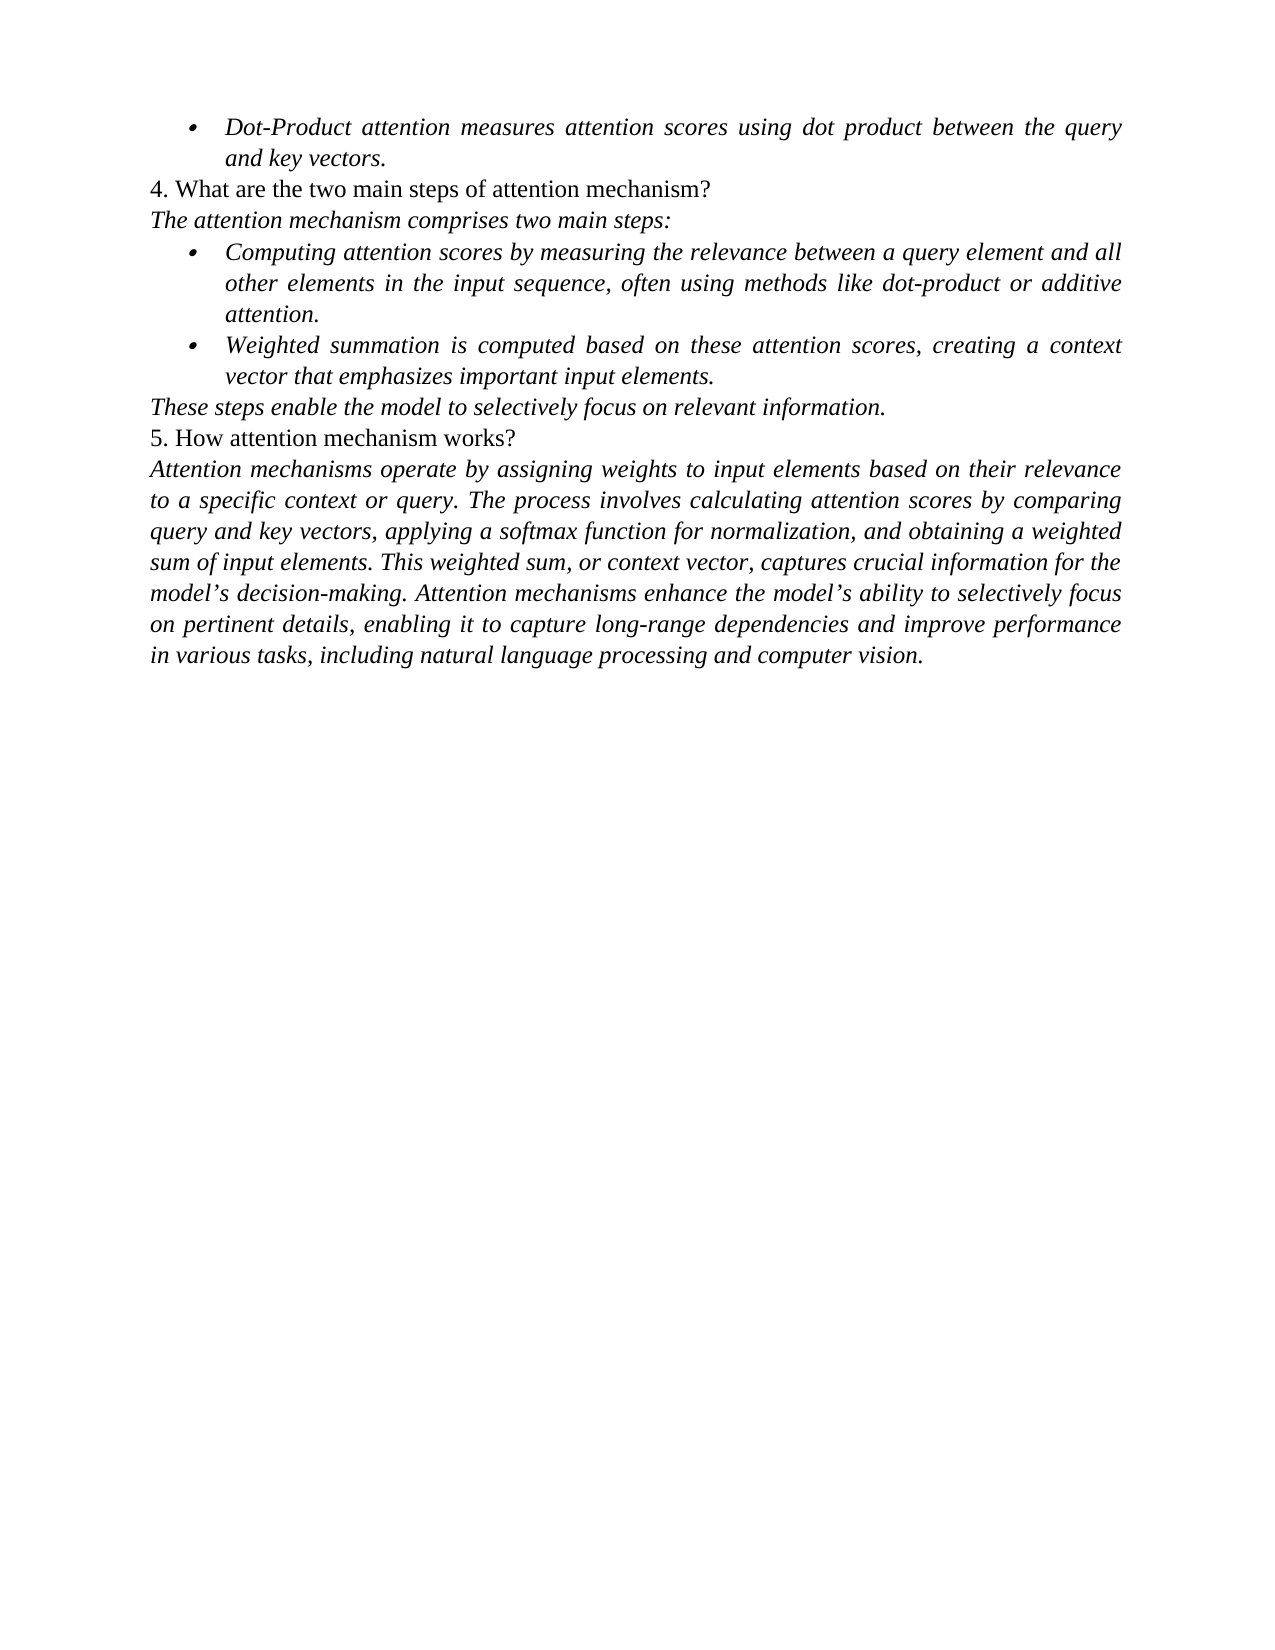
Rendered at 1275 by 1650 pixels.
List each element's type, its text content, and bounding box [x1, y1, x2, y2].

list Weighted summation is computed based on these attention scores, creating a context vector that emphasizes important input elements. [187, 330, 1125, 389]
text 4. What are the two main steps of attention mechanism? [150, 174, 1125, 203]
text 5. How attention mechanism works? [150, 423, 1125, 452]
text Attention mechanisms operate by assigning weights to input elements based on their relevance to a specific context or query. The process involves calculating attention scores by comparing query and key vectors, applying a softmax function for normalization, and obtaining a weighted sum of input elements. This weighted sum, or context vector, captures crucial information for the model’s decision-making. Attention mechanisms enhance the model’s ability to selectively focus on pertinent details, enabling it to capture long-range dependencies and improve performance in various tasks, including natural language processing and computer vision. [150, 454, 1125, 669]
list Dot-Product attention measures attention scores using dot product between the query and key vectors. [187, 112, 1125, 172]
list Computing attention scores by measuring the relevance between a query element and all other elements in the input sequence, often using methods like dot-product or additive attention. [187, 237, 1125, 327]
text These steps enable the model to selectively focus on relevant information. [150, 392, 1125, 421]
text The attention mechanism comprises two main steps: [150, 206, 1125, 234]
